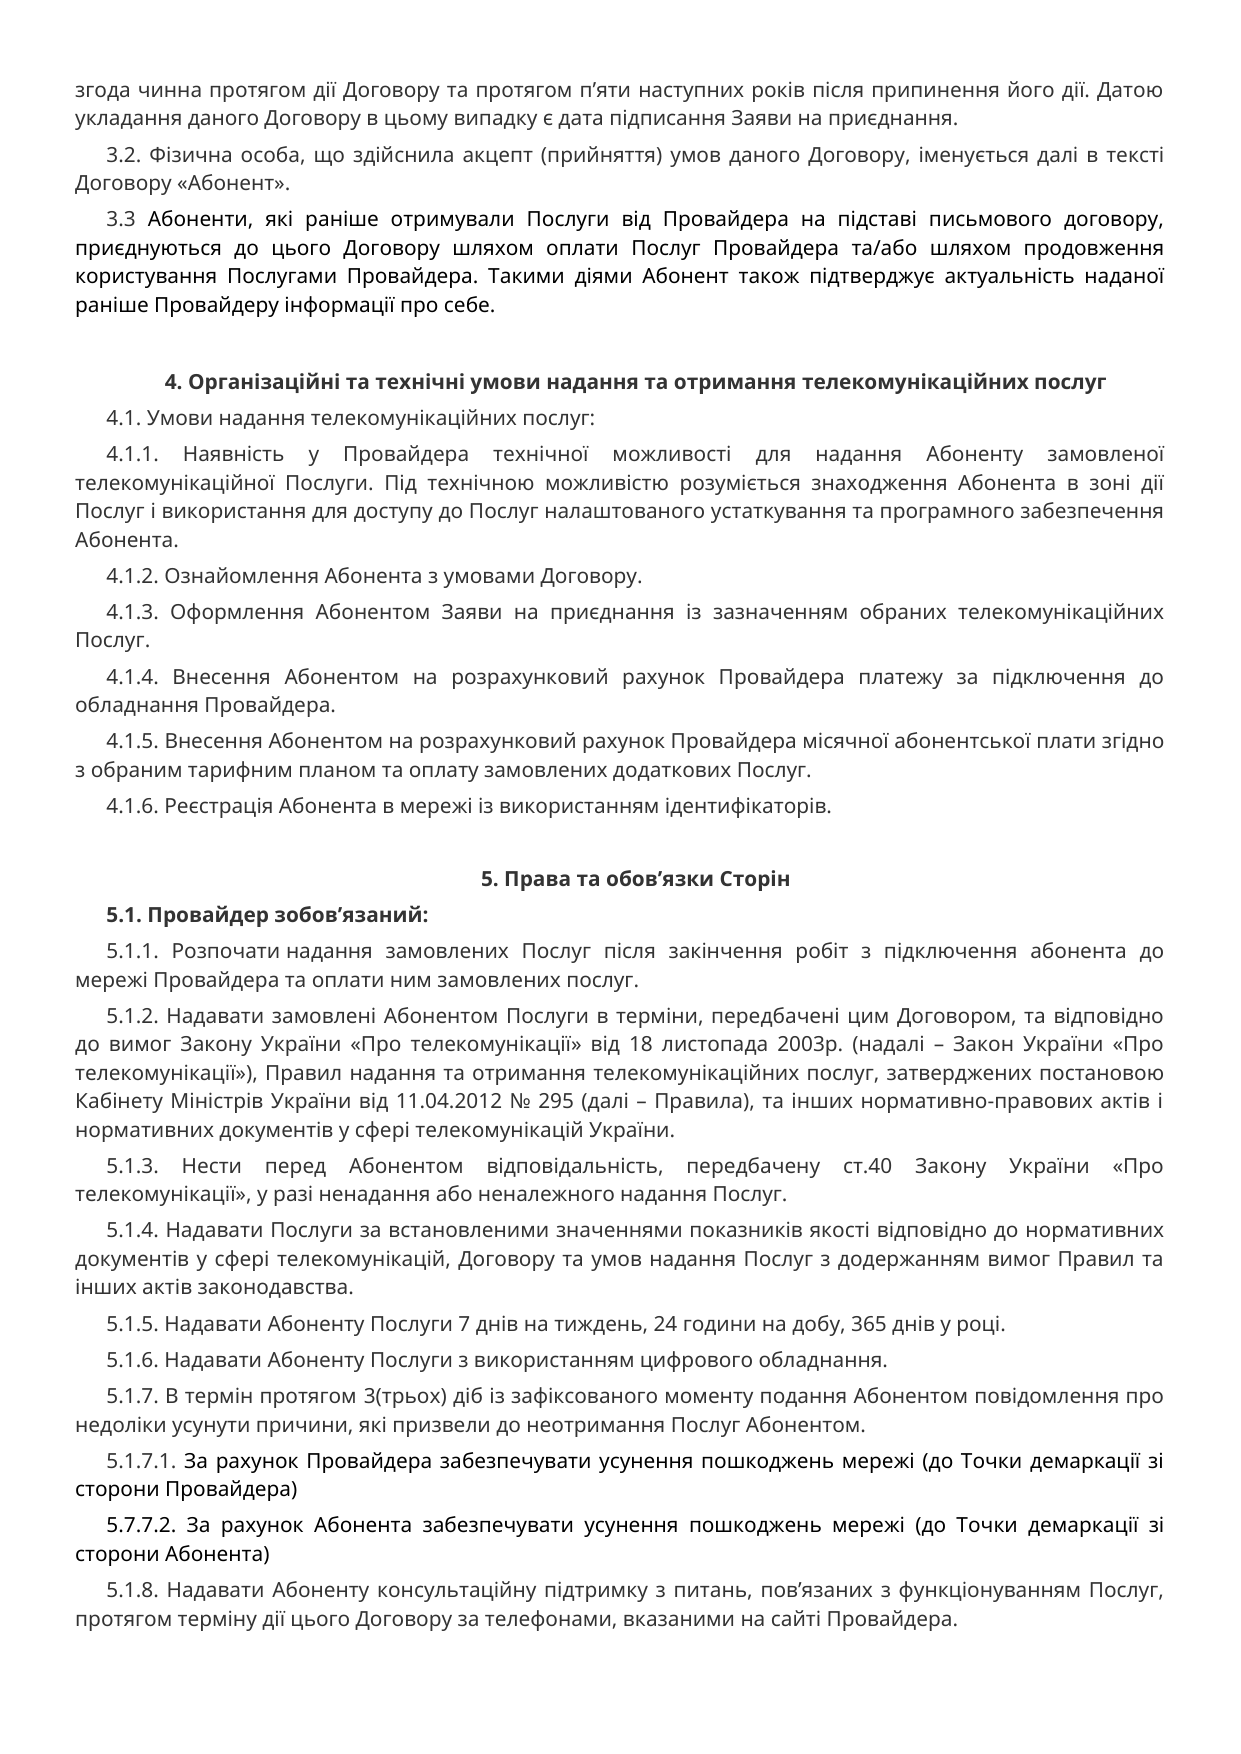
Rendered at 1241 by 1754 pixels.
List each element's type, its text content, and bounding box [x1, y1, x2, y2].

text 5. Права та обов’язки Сторін [75, 864, 1165, 892]
text 4.1.4. Внесення Абонентом на розрахунковий рахунок Провайдера платежу за підключення до обладнання Провайдера. [75, 662, 1165, 719]
text 5.1.1. Розпочати надання замовлених Послуг після закінчення робіт з підключення абонента до мережі Провайдера та оплати ним замовлених послуг. [75, 936, 1165, 993]
text 5.1.7.1. За рахунок Провайдера забезпечувати усунення пошкоджень мережі (до Точки демаркації зі сторони Провайдера) [75, 1446, 1165, 1503]
text 5.1.7. В термін протягом 3(трьох) діб із зафіксованого моменту подання Абонентом повідомлення про недоліки усунути причини, які призвели до неотримання Послуг Абонентом. [75, 1381, 1165, 1438]
text 4.1.6. Реєстрація Абонента в мережі із використанням ідентифікаторів. [75, 791, 1165, 820]
text 5.1.8. Надавати Абоненту консультаційну підтримку з питань, пов’язаних з функціонуванням Послуг, протягом терміну дії цього Договору за телефонами, вказаними на сайті Провайдера. [75, 1575, 1165, 1632]
text 5.7.7.2. За рахунок Абонента забезпечувати усунення пошкоджень мережі (до Точки демаркації зі сторони Абонента) [75, 1511, 1165, 1567]
text 5.1.5. Надавати Абоненту Послуги 7 днів на тиждень, 24 години на добу, 365 днів у році. [75, 1309, 1165, 1337]
text 4.1.1. Наявність у Провайдера технічної можливості для надання Абоненту замовленої телекомунікаційної Послуги. Під технічною можливістю розуміється знаходження Абонента в зоні дії Послуг і використання для доступу до Послуг налаштованого устаткування та програмного забезпечення Абонента. [75, 439, 1165, 553]
text 5.1.6. Надавати Абоненту Послуги з використанням цифрового обладнання. [75, 1345, 1165, 1373]
text 4.1. Умови надання телекомунікаційних послуг: [75, 403, 1165, 432]
text 3.3 Абоненти, які раніше отримували Послуги від Провайдера на підставі письмового договору, приєднуються до цього Договору шляхом оплати Послуг Провайдера та/або шляхом продовження користування Послугами Провайдера. Такими діями Абонент також підтверджує актуальність наданої раніше Провайдеру інформації про себе. [75, 204, 1165, 318]
text 5.1.3. Нести перед Абонентом відповідальність, передбачену ст.40 Закону України «Про телекомунікації», у разі ненадання або неналежного надання Послуг. [75, 1151, 1165, 1208]
text 5.1.2. Надавати замовлені Абонентом Послуги в терміни, передбачені цим Договором, та відповідно до вимог Закону України «Про телекомунікації» від 18 листопада 2003р. (надалі – Закон України «Про телекомунікації»), Правил надання та отримання телекомунікаційних послуг, затверджених постановою Кабінету Міністрів України від 11.04.2012 № 295 (далі – Правила), та інших нормативно-правових актів і нормативних документів у сфері телекомунікацій України. [75, 1001, 1165, 1143]
text 5.1.4. Надавати Послуги за встановленими значеннями показників якості відповідно до нормативних документів у сфері телекомунікацій, Договору та умов надання Послуг з додержанням вимог Правил та інших актів законодавства. [75, 1216, 1165, 1301]
text 4.1.3. Оформлення Абонентом Заяви на приєднання із зазначенням обраних телекомунікаційних Послуг. [75, 597, 1165, 654]
text 4. Організаційні та технічні умови надання та отримання телекомунікаційних послуг [75, 367, 1165, 395]
text 4.1.5. Внесення Абонентом на розрахунковий рахунок Провайдера місячної абонентської плати згідно з обраним тарифним планом та оплату замовлених додаткових Послуг. [75, 727, 1165, 783]
text 4.1.2. Ознайомлення Абонента з умовами Договору. [75, 561, 1165, 589]
text 5.1. Провайдер зобов’язаний: [75, 900, 1165, 928]
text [75, 75, 1165, 132]
text 3.2. Фізична особа, що здійснила акцепт (прийняття) умов даного Договору, іменується далі в тексті Договору «Абонент». [75, 140, 1165, 197]
